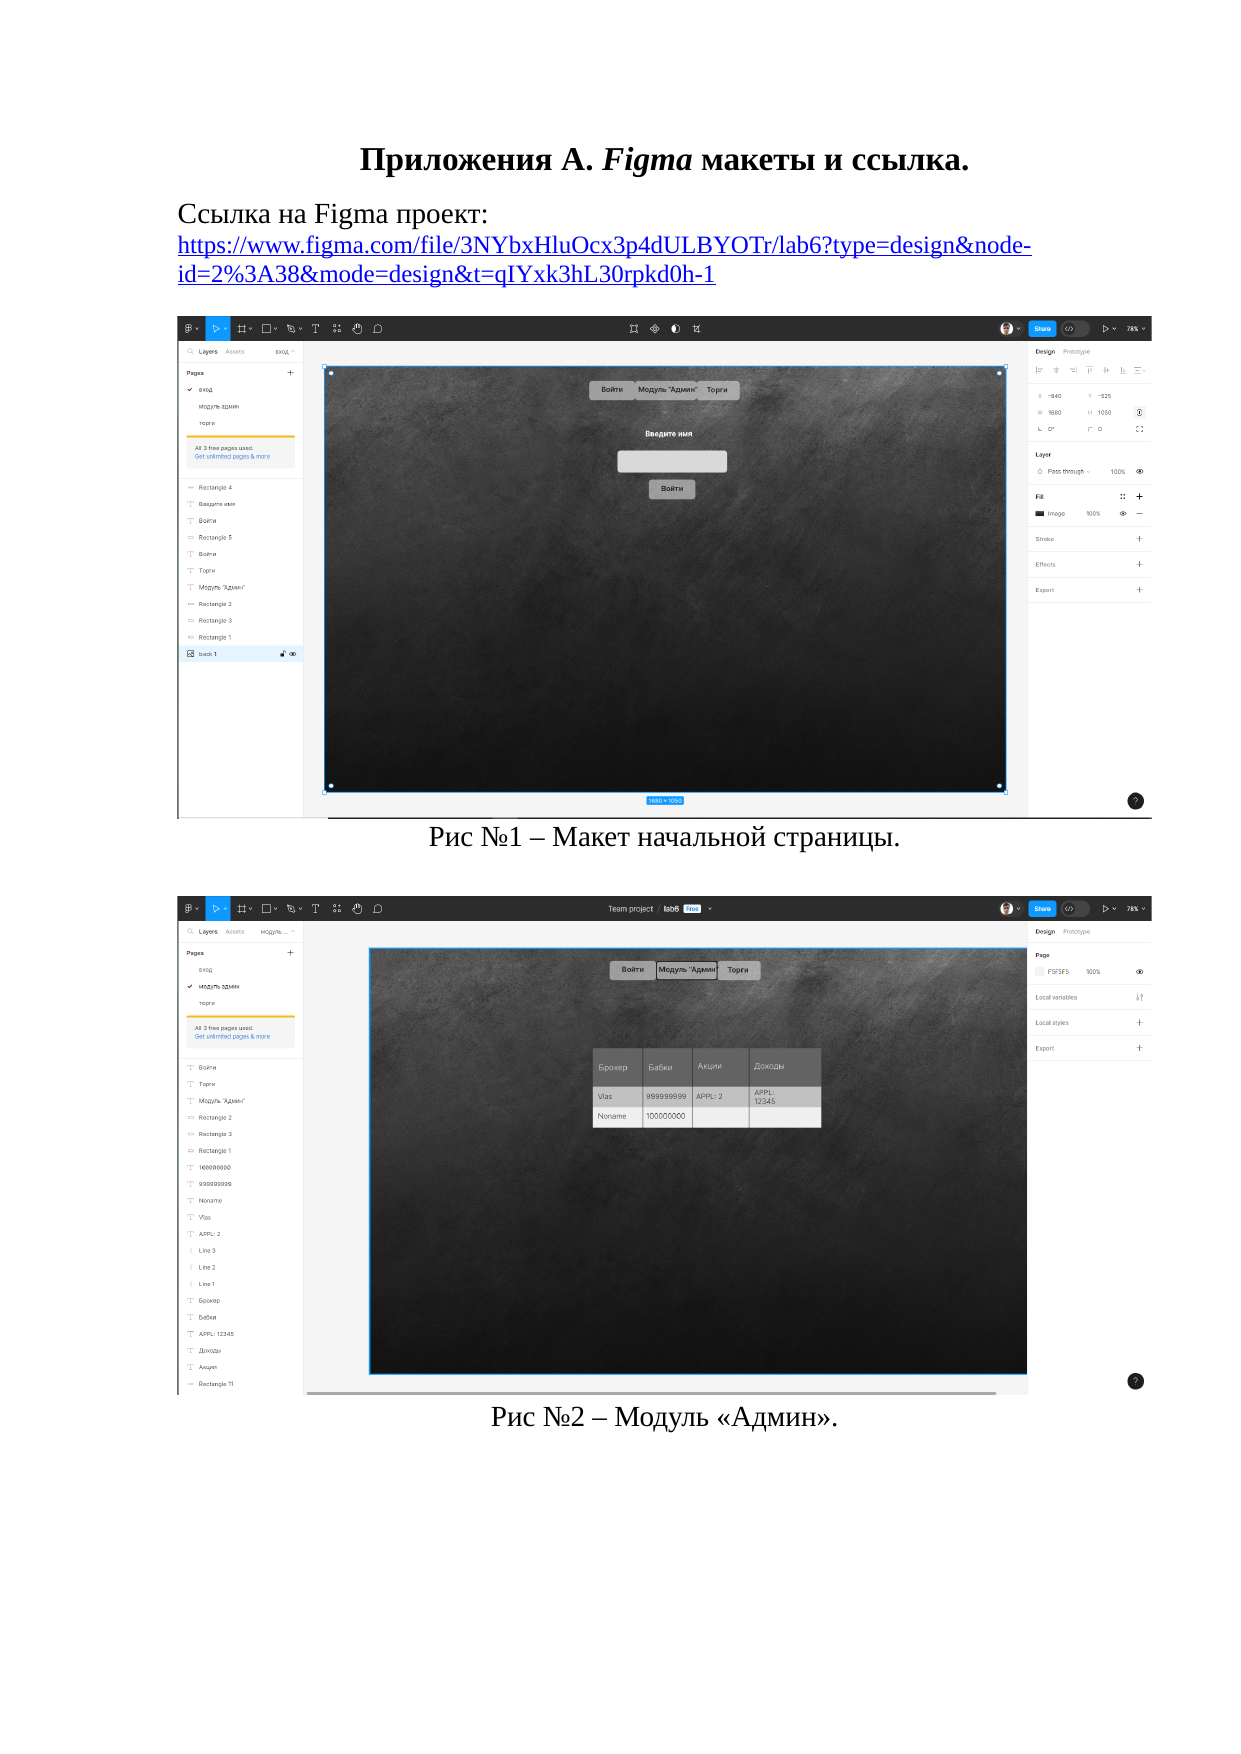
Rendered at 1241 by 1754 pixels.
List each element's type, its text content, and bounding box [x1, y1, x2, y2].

text Рис №1 – Макет начальной страницы. [177, 819, 1152, 853]
subtitle Приложения А. Figma макеты и ссылка. [177, 139, 1152, 177]
text https://www.figma.com/file/3NYbxHluOcx3p4dULBYOTr/lab6?type=design&node-id=2%3A38&mode=design&t=qIYxk3hL30rpkd0h-1 [177, 230, 1152, 287]
text Ссылка на Figma проект: [177, 196, 1152, 230]
picture [177, 316, 1152, 819]
picture [177, 896, 1152, 1395]
text Рис №2 – Модуль «Админ». [177, 1399, 1152, 1433]
